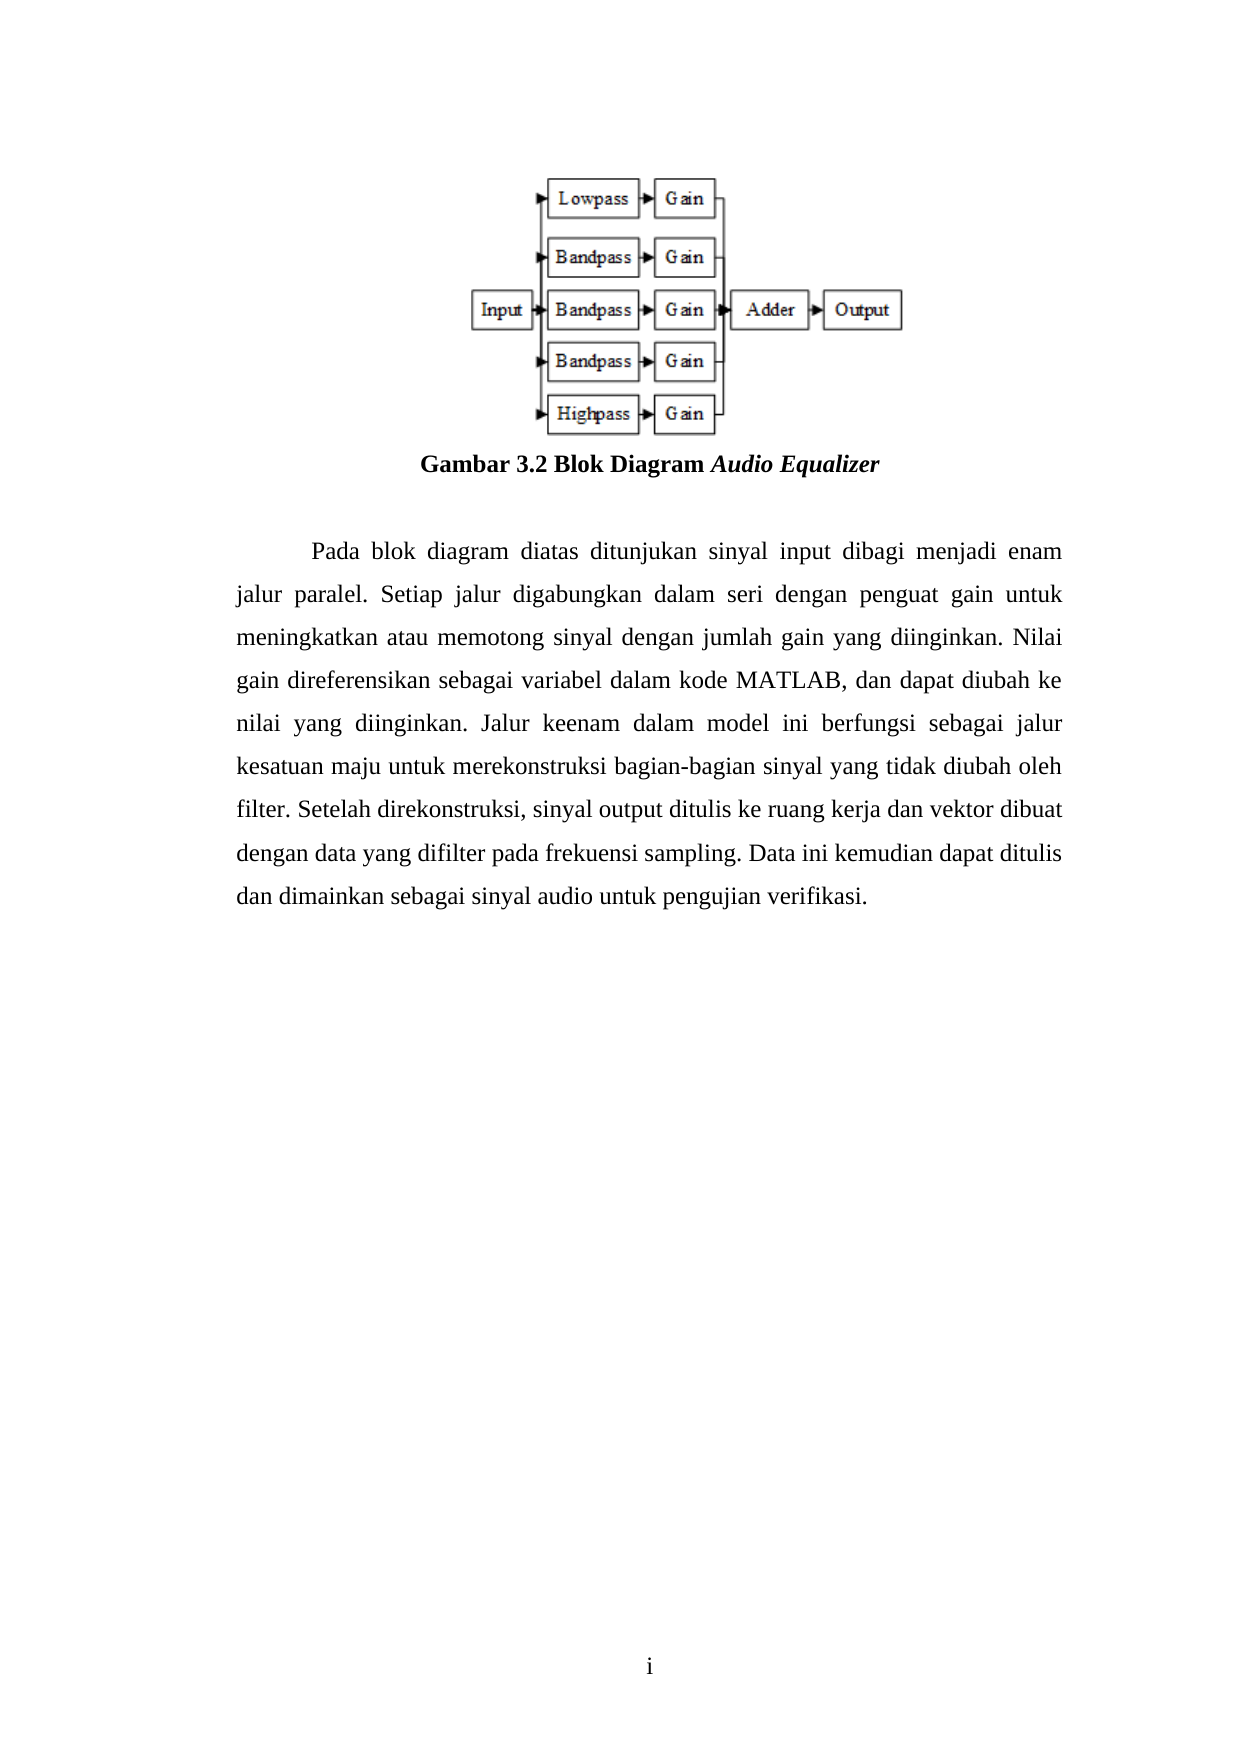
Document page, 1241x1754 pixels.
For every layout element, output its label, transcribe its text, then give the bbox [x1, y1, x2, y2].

text Pada blok diagram diatas ditunjukan sinyal input dibagi menjadi enam jalur paralel. Setiap jalur digabungkan dalam seri dengan penguat gain untuk meningkatkan atau memotong sinyal dengan jumlah gain yang diinginkan. Nilai gain direferensikan sebagai variabel dalam kode MATLAB, dan dapat diubah ke nilai yang diinginkan. Jalur keenam dalam model ini berfungsi sebagai jalur kesatuan maju untuk merekonstruksi bagian-bagian sinyal yang tidak diubah oleh filter. Setelah direkonstruksi, sinyal output ditulis ke ruang kerja dan vektor dibuat dengan data yang difilter pada frekuensi sampling. Data ini kemudian dapat ditulis dan dimainkan sebagai sinyal audio untuk pengujian verifikasi. [236, 536, 1063, 909]
picture [470, 177, 904, 436]
text Gambar 3.2 Blok Diagram Audio Equalizer [236, 449, 1063, 478]
